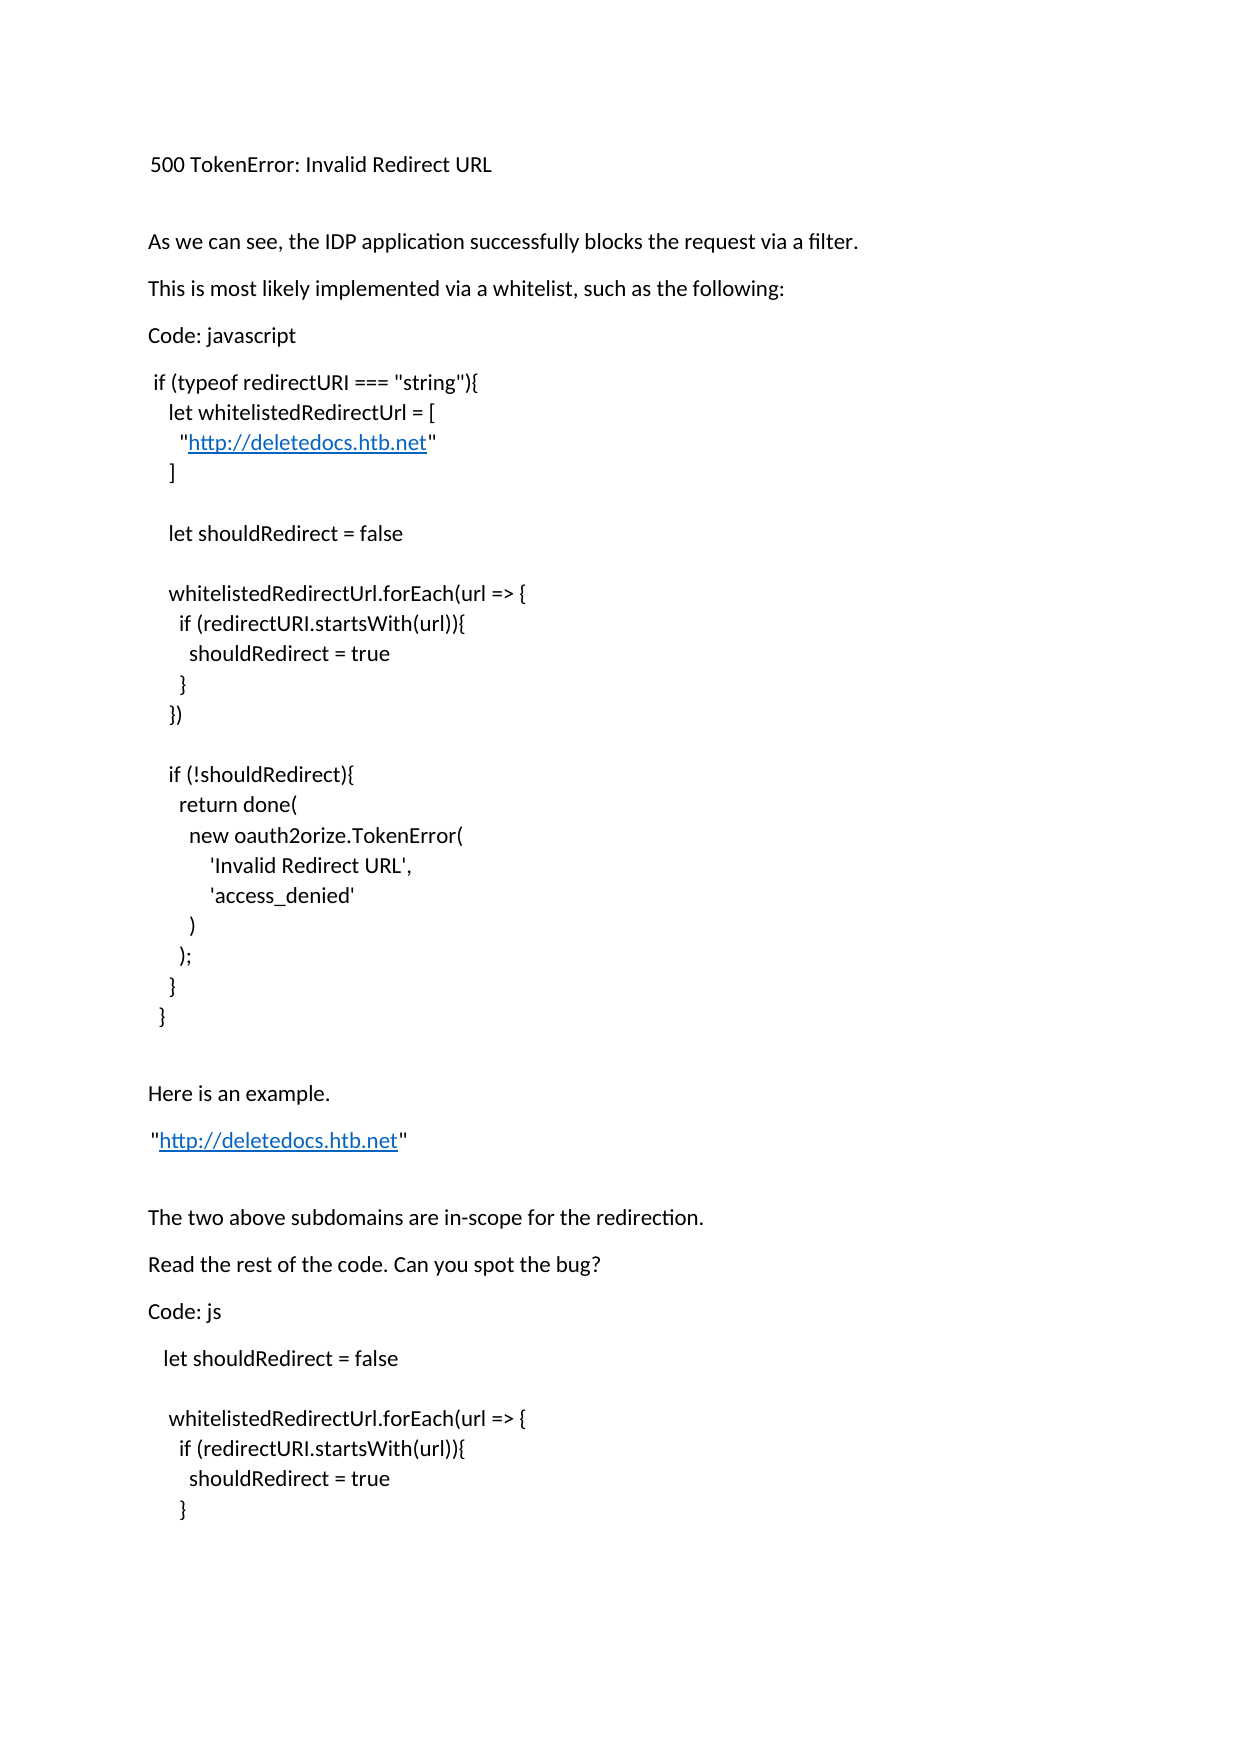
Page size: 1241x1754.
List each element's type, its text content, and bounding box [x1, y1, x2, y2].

text let shouldRedirect = false whitelistedRedirectUrl.forEach(url => { if (redirectURI.startsWith(url)){ shouldRedirect = true } [148, 1344, 1092, 1553]
text "http://deletedocs.htb.net" [150, 1126, 1090, 1184]
text The two above subdomains are in-scope for the redirection. [148, 1203, 1092, 1231]
text if (typeof redirectURI === "string"){ let whitelistedRedirectUrl = [ "http://deletedocs.htb.net" ] let shouldRedirect = false whitelistedRedirectUrl.forEach(url => { if (redirectURI.startsWith(url)){ shouldRedirect = true } }) if (!shouldRedirect){ return done( new oauth2orize.TokenError( 'Invalid Redirect URL', 'access_denied' ) ); } } [148, 368, 1092, 1060]
text Here is an example. [148, 1079, 1092, 1107]
text Code: javascript [148, 321, 1092, 349]
text 500 TokenError: Invalid Redirect URL [150, 150, 1090, 208]
text Read the rest of the code. Can you spot the bug? [148, 1250, 1092, 1278]
text As we can see, the IDP application successfully blocks the request via a filter. [148, 227, 1092, 255]
text This is most likely implemented via a whitelist, such as the following: [148, 274, 1092, 302]
text Code: js [148, 1297, 1092, 1325]
